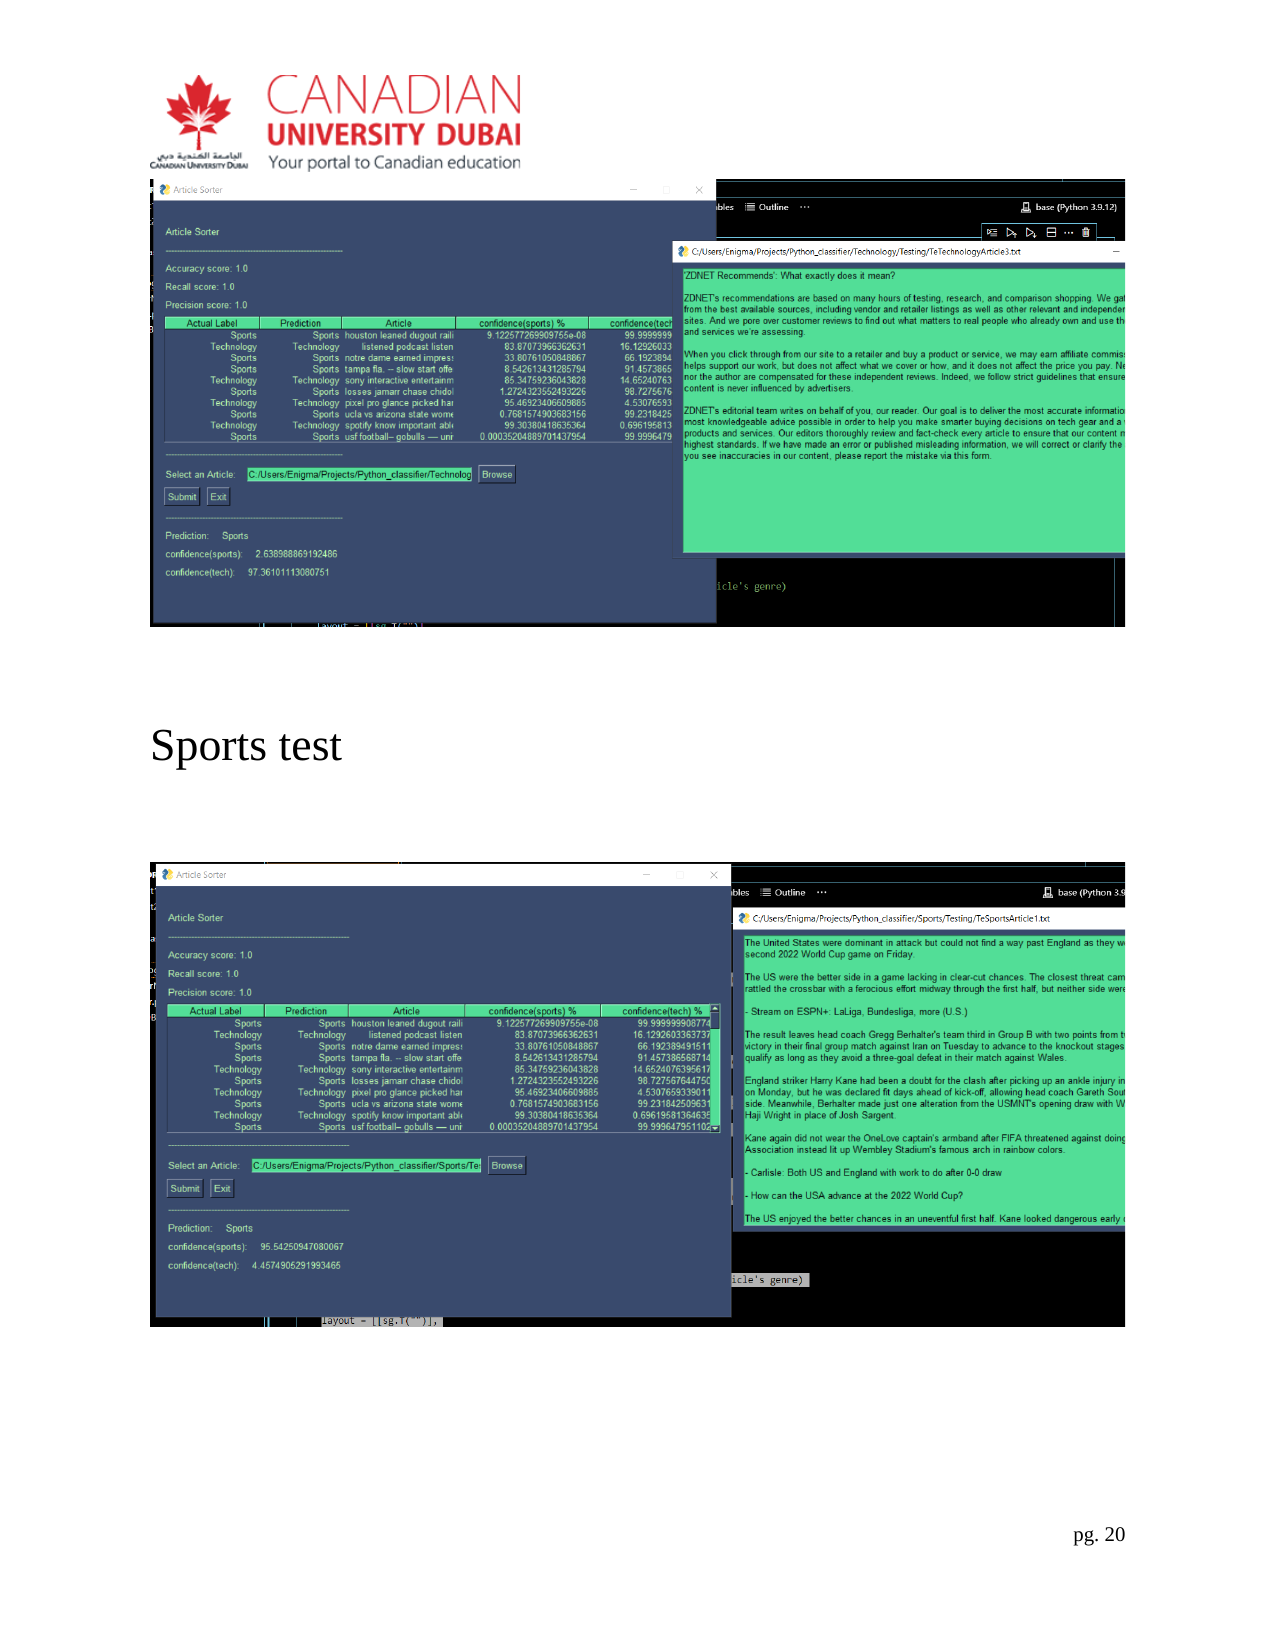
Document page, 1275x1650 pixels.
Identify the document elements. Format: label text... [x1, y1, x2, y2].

picture [150, 862, 1125, 1327]
picture [150, 75, 521, 172]
picture [150, 179, 1125, 627]
text Sports test [150, 717, 1125, 770]
